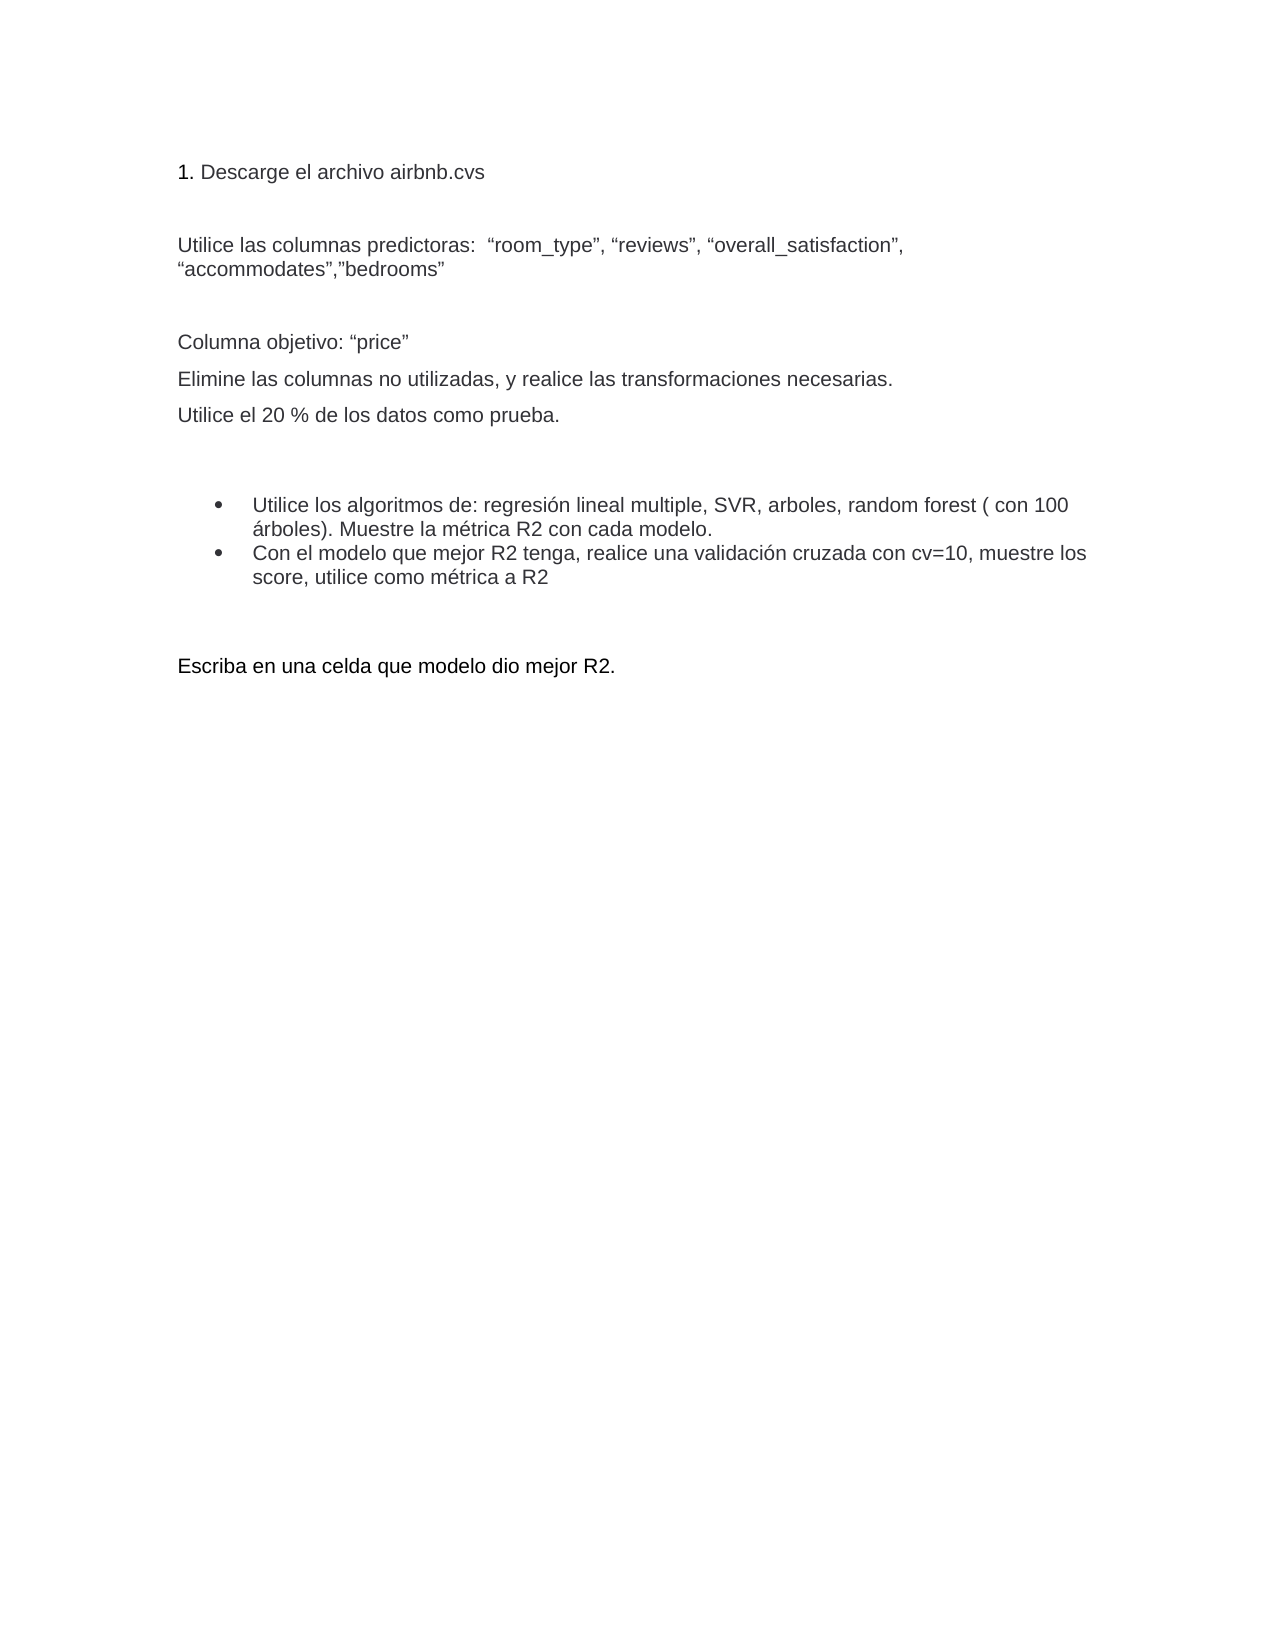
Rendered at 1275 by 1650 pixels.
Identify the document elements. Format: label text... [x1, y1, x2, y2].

text Utilice las columnas predictoras: “room_type”, “reviews”, “overall_satisfaction”, “accommodates”,”bedrooms” [177, 233, 1098, 281]
text 1. Descarge el archivo airbnb.cvs [177, 160, 1098, 184]
text Elimine las columnas no utilizadas, y realice las transformaciones necesarias. [177, 366, 1098, 390]
text Columna objetivo: “price” [177, 330, 1098, 354]
list Utilice los algoritmos de: regresión lineal multiple, SVR, arboles, random forest ( con 100 árboles). Muestre la métrica R2 con cada modelo. [215, 492, 1098, 540]
text Escriba en una celda que modelo dio mejor R2. [177, 654, 1098, 678]
list Con el modelo que mejor R2 tenga, realice una validación cruzada con cv=10, muestre los score, utilice como métrica a R2 [215, 540, 1098, 588]
text Utilice el 20 % de los datos como prueba. [177, 403, 1098, 427]
